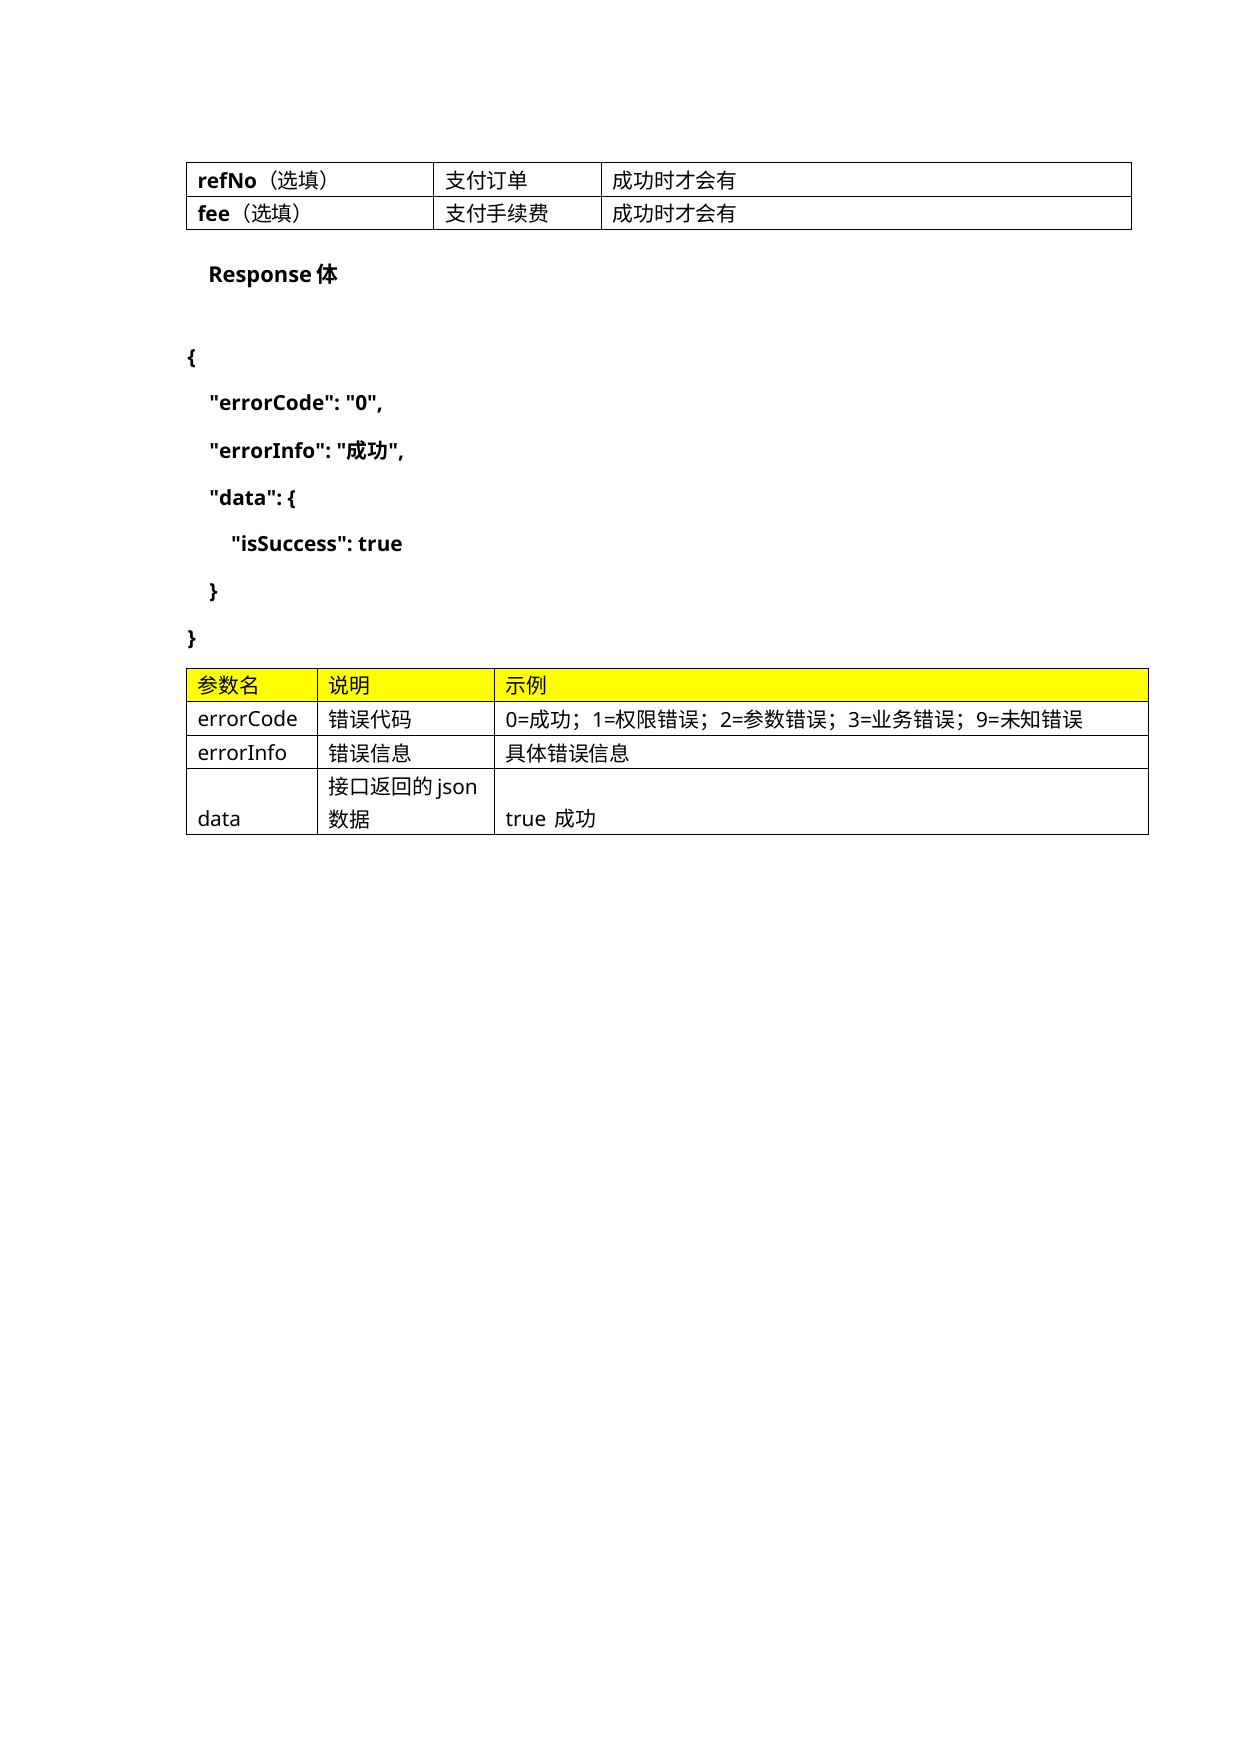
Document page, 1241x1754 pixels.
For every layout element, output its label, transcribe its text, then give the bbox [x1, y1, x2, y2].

table_header 参数名 [187, 669, 317, 701]
table_cell 具体错误信息 [495, 736, 1148, 768]
text { [187, 340, 1053, 372]
text } [187, 621, 1053, 653]
text } [187, 574, 1053, 607]
table_cell data [187, 769, 317, 834]
table_cell 支付手续费 [434, 197, 601, 229]
table_cell 支付订单 [434, 163, 601, 196]
table_cell true 成功 [495, 769, 1148, 834]
table_cell 成功时才会有 [602, 163, 1131, 196]
table_header 示例 [495, 669, 1148, 701]
table_cell 0=成功；1=权限错误；2=参数错误；3=业务错误；9=未知错误 [495, 702, 1148, 734]
table_cell 错误信息 [318, 736, 494, 768]
table_cell fee（选填） [187, 197, 433, 229]
text "errorCode": "0", [187, 387, 1053, 419]
table_cell 成功时才会有 [602, 197, 1131, 229]
text "errorInfo": "成功", [187, 433, 1053, 466]
subtitle Response体 [202, 257, 1053, 290]
table_cell 接口返回的json数据 [318, 769, 494, 834]
table_cell refNo（选填） [187, 163, 433, 196]
table_cell errorCode [187, 702, 317, 734]
table_header 说明 [318, 669, 494, 701]
table_cell errorInfo [187, 736, 317, 768]
table_cell 错误代码 [318, 702, 494, 734]
text "data": { [187, 481, 1053, 513]
text "isSuccess": true [187, 527, 1053, 560]
